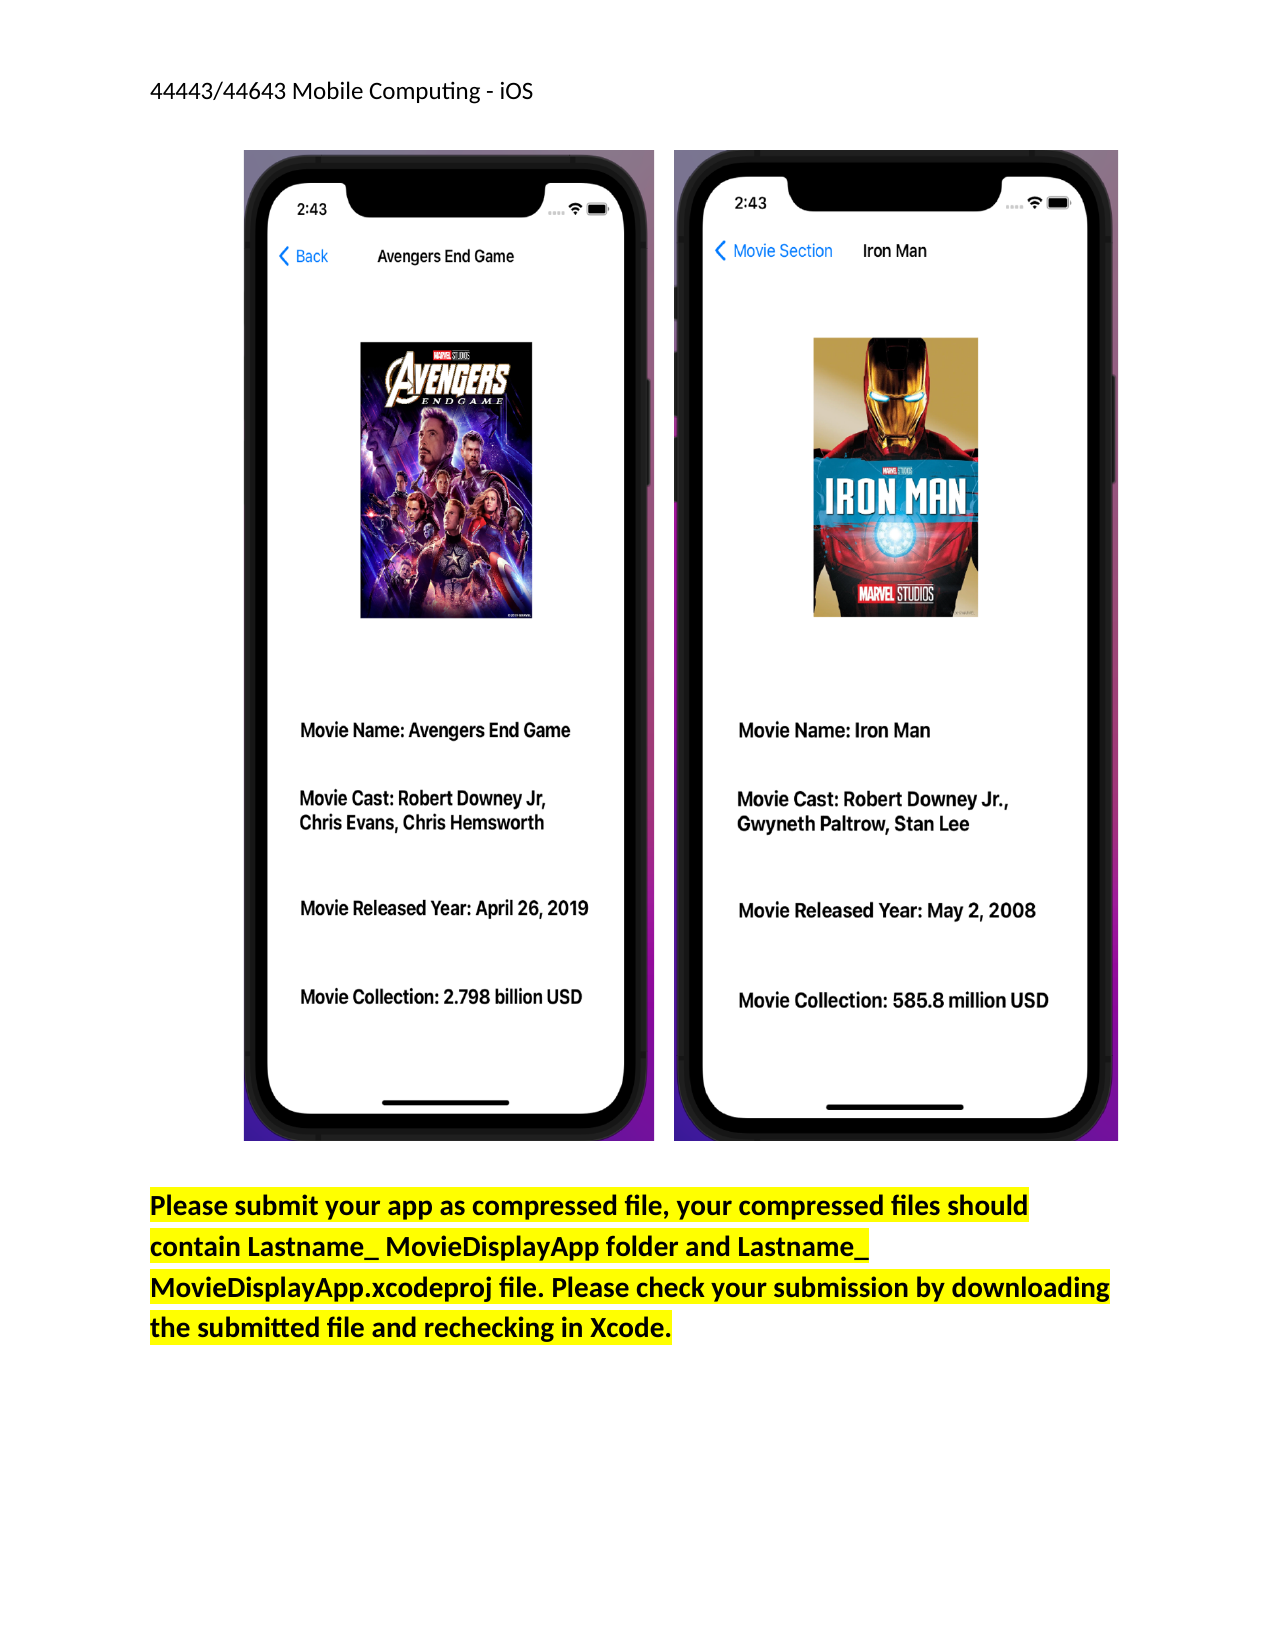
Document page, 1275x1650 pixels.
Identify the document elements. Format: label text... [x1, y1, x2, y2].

picture [674, 150, 1119, 1141]
text Please submit your app as compressed file, your compressed files should contain Lastname_ MovieDisplayApp folder and Lastname_ MovieDisplayApp.xcodeproj file. Please check your submission by downloading the submitted file and rechecking in Xcode. [150, 1187, 1125, 1345]
picture [243, 150, 655, 1141]
